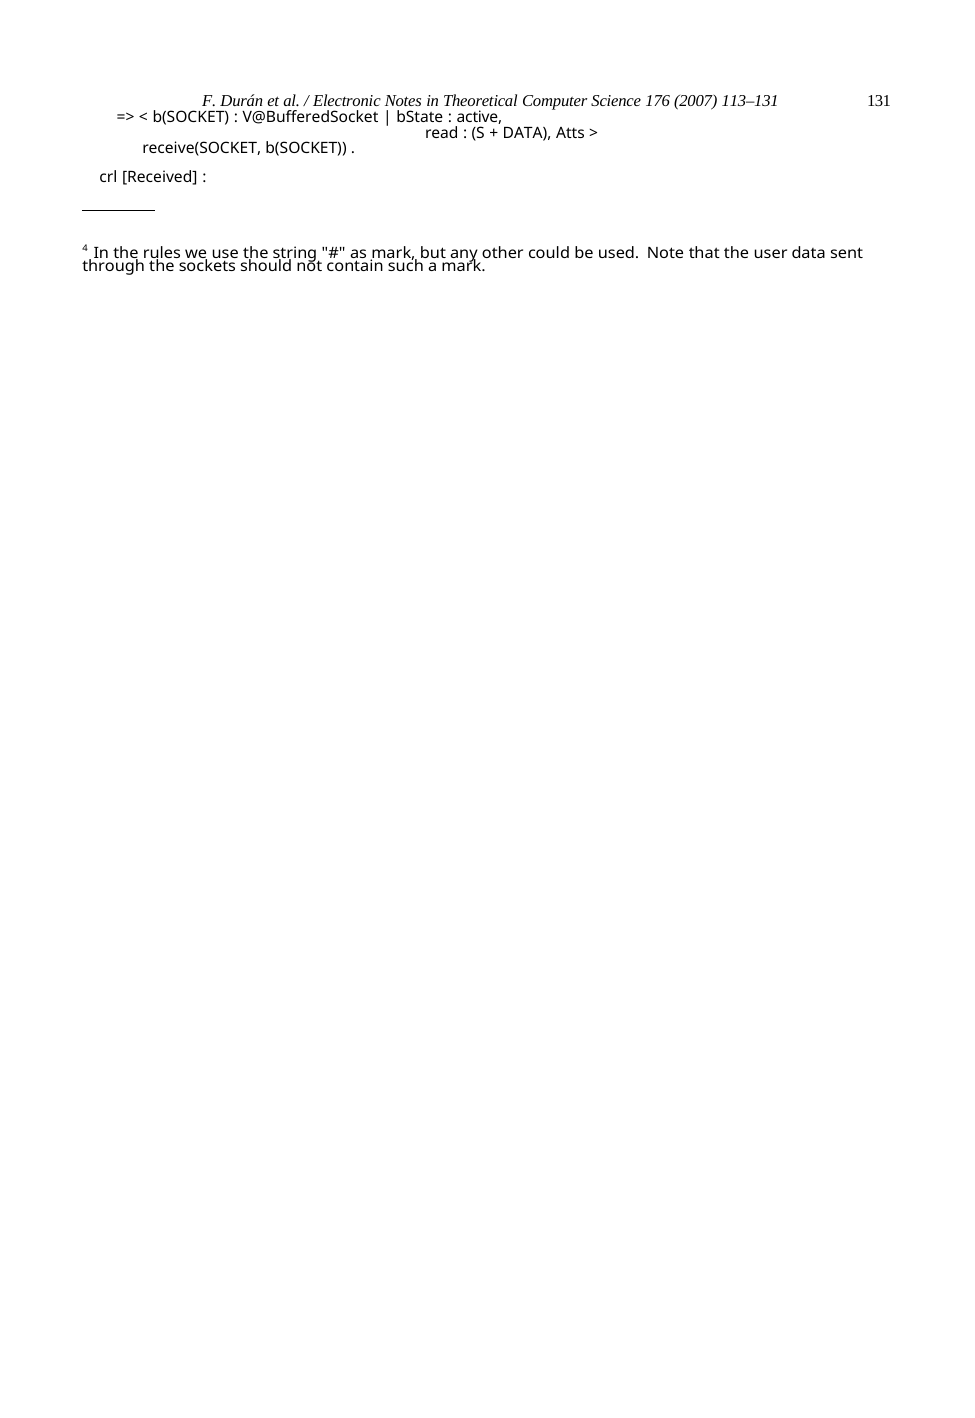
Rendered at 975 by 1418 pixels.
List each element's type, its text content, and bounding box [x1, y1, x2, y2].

text 4 In the rules we use the string "#" as mark, but any other could be used. Note that the user data sent through the sockets should not contain such a mark. [82, 247, 904, 276]
text => < b(SOCKET) : V@BufferedSocket | bState : active, [388, 110, 904, 125]
text read : (S + DATA), Atts > [425, 125, 904, 141]
text => < b(SOCKET) : V@BufferedSocket | bState : active, [116, 110, 387, 125]
text receive(SOCKET, b(SOCKET)) . [142, 141, 904, 157]
text crl [Received] : [99, 166, 904, 187]
